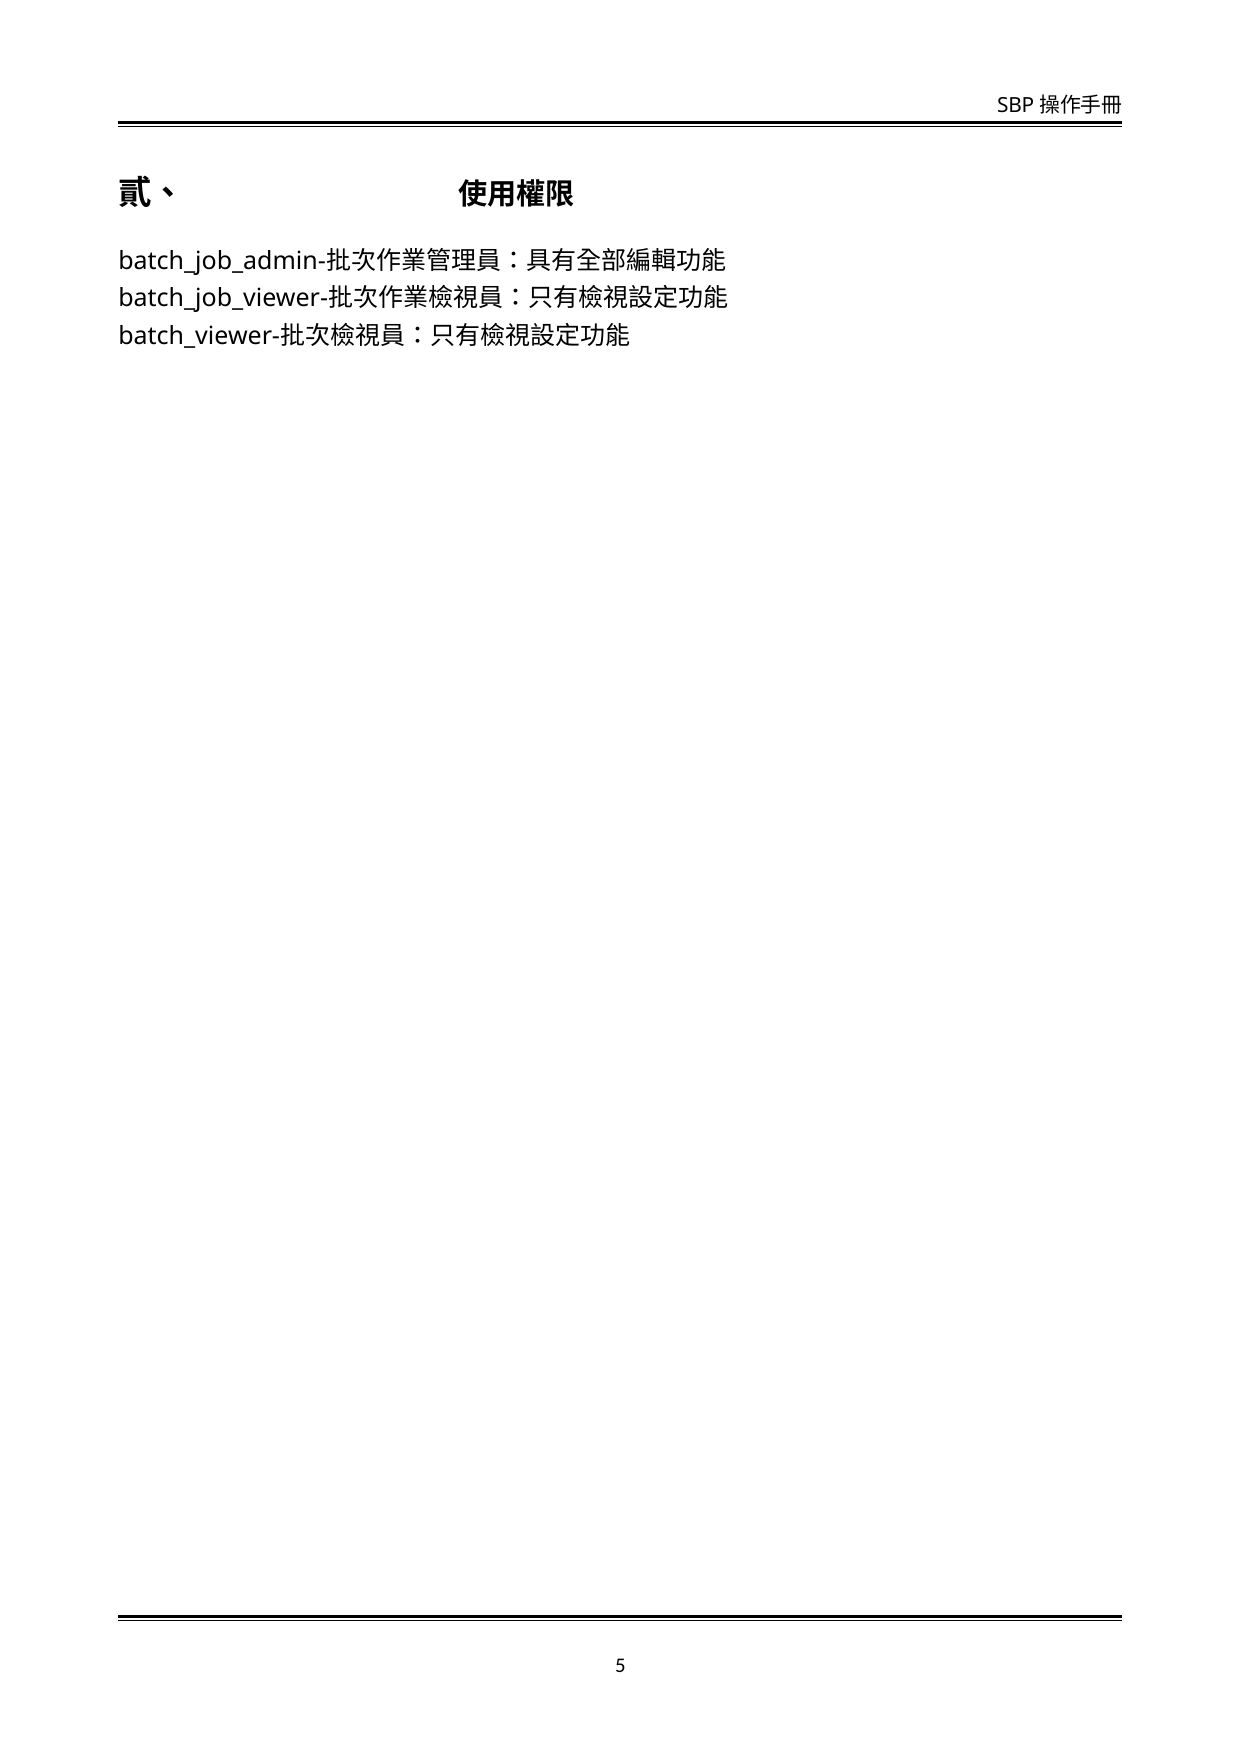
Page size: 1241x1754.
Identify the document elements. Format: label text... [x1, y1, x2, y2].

text batch_job_admin-批次作業管理員：具有全部編輯功能 [118, 240, 1122, 277]
text batch_viewer-批次檢視員：只有檢視設定功能 [118, 315, 1122, 352]
subtitle 使用權限 [118, 152, 1122, 227]
text batch_job_viewer-批次作業檢視員：只有檢視設定功能 [118, 277, 1122, 315]
